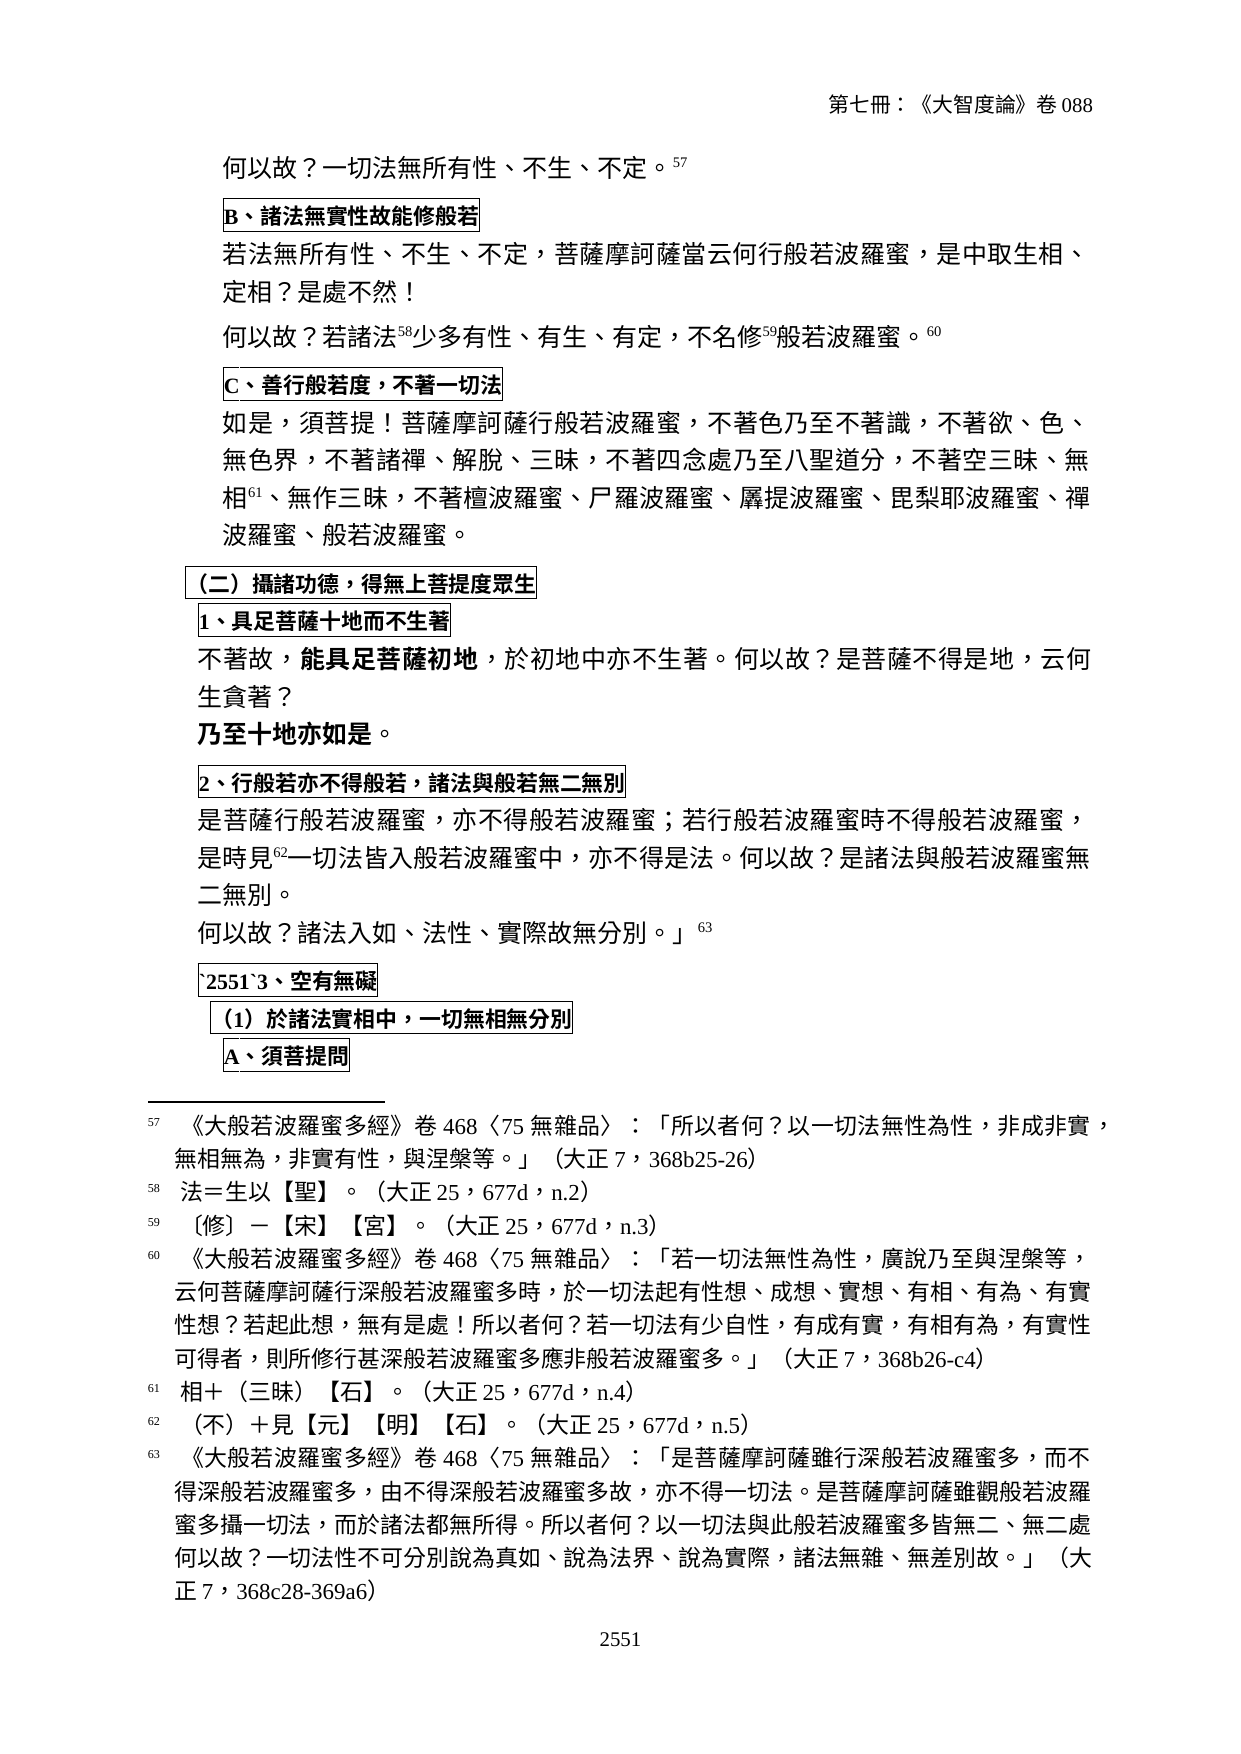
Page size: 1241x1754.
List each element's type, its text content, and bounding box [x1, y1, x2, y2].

text 如是，須菩提！菩薩摩訶薩行般若波羅蜜，不著色乃至不著識，不著欲、色、無色界，不著諸禪、解脫、三昧，不著四念處乃至八聖道分，不著空三昧、無相、無作三昧，不著檀波羅蜜、尸羅波羅蜜、羼提波羅蜜、毘梨耶波羅蜜、禪波羅蜜、般若波羅蜜。 [223, 403, 1092, 553]
text B、諸法無實性故能修般若 [223, 196, 1092, 234]
text 何以故？一切法無所有性、不生、不定。 [223, 148, 1092, 185]
text 若法無所有性、不生、不定，菩薩摩訶薩當云何行般若波羅蜜，是中取生相、定相？是處不然！ [223, 234, 1092, 309]
text 1、具足菩薩十地而不生著 [198, 601, 1092, 639]
text 不著故，能具足菩薩初地，於初地中亦不生著。何以故？是菩薩不得是地，云何生貪著？ [198, 639, 1092, 714]
text C、善行般若度，不著一切法 [223, 365, 1092, 403]
text 2、行般若亦不得般若，諸法與般若無二無別 [198, 763, 1092, 800]
text 何以故？諸法入如、法性、實際故無分別。」 [198, 913, 1092, 950]
text 乃至十地亦如是。 [198, 714, 1092, 751]
text （二）攝諸功德，得無上菩提度眾生 [185, 564, 1092, 601]
text A、須菩提問 [223, 1036, 1092, 1074]
text （1）於諸法實相中，一切無相無分別 [210, 999, 1092, 1036]
text 何以故？若諸法少多有性、有生、有定，不名修般若波羅蜜。 [223, 316, 1092, 354]
text `2551`3、空有無礙 [198, 961, 1092, 999]
text 是菩薩行般若波羅蜜，亦不得般若波羅蜜；若行般若波羅蜜時不得般若波羅蜜，是時見一切法皆入般若波羅蜜中，亦不得是法。何以故？是諸法與般若波羅蜜無二無別。 [198, 800, 1092, 913]
